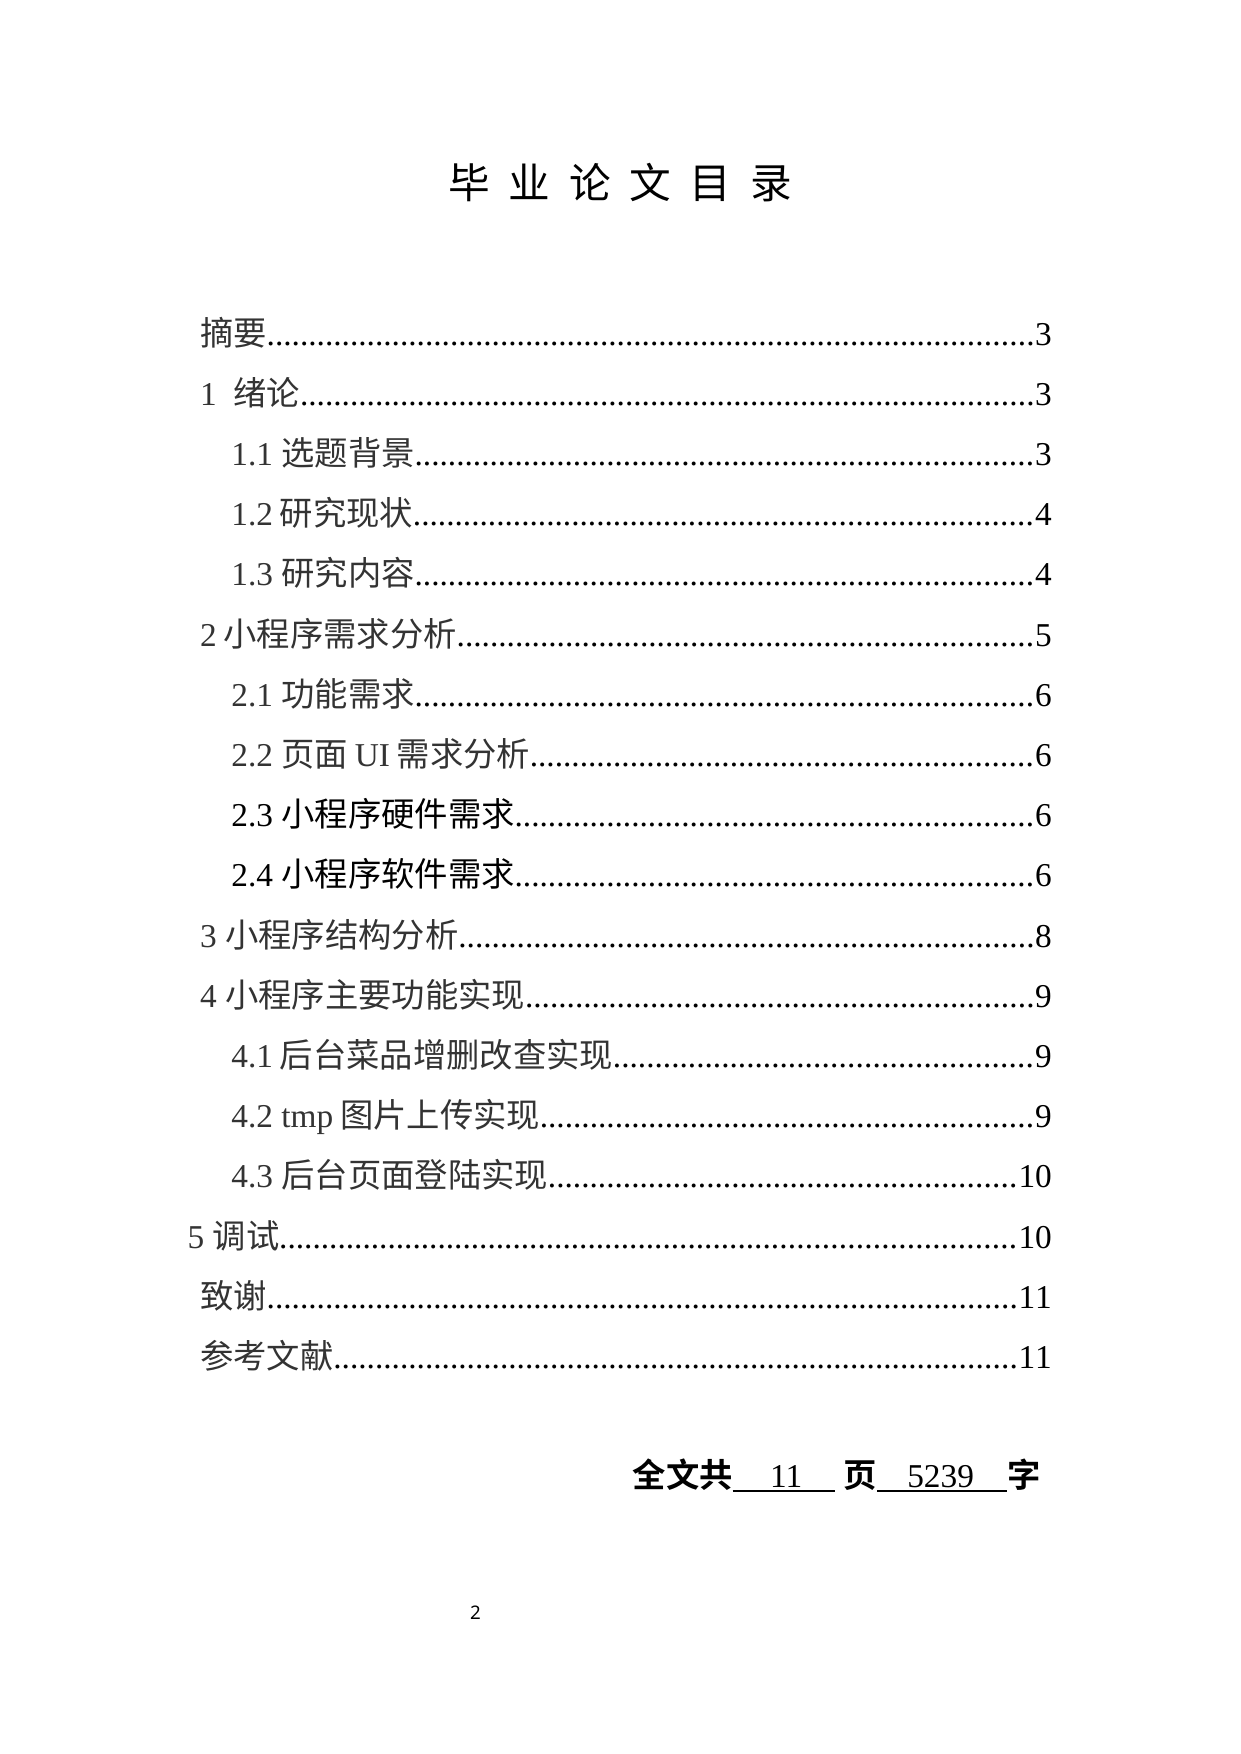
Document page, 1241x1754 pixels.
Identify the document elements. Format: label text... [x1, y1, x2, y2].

text 毕 业 论 文 目 录 [187, 150, 1053, 210]
